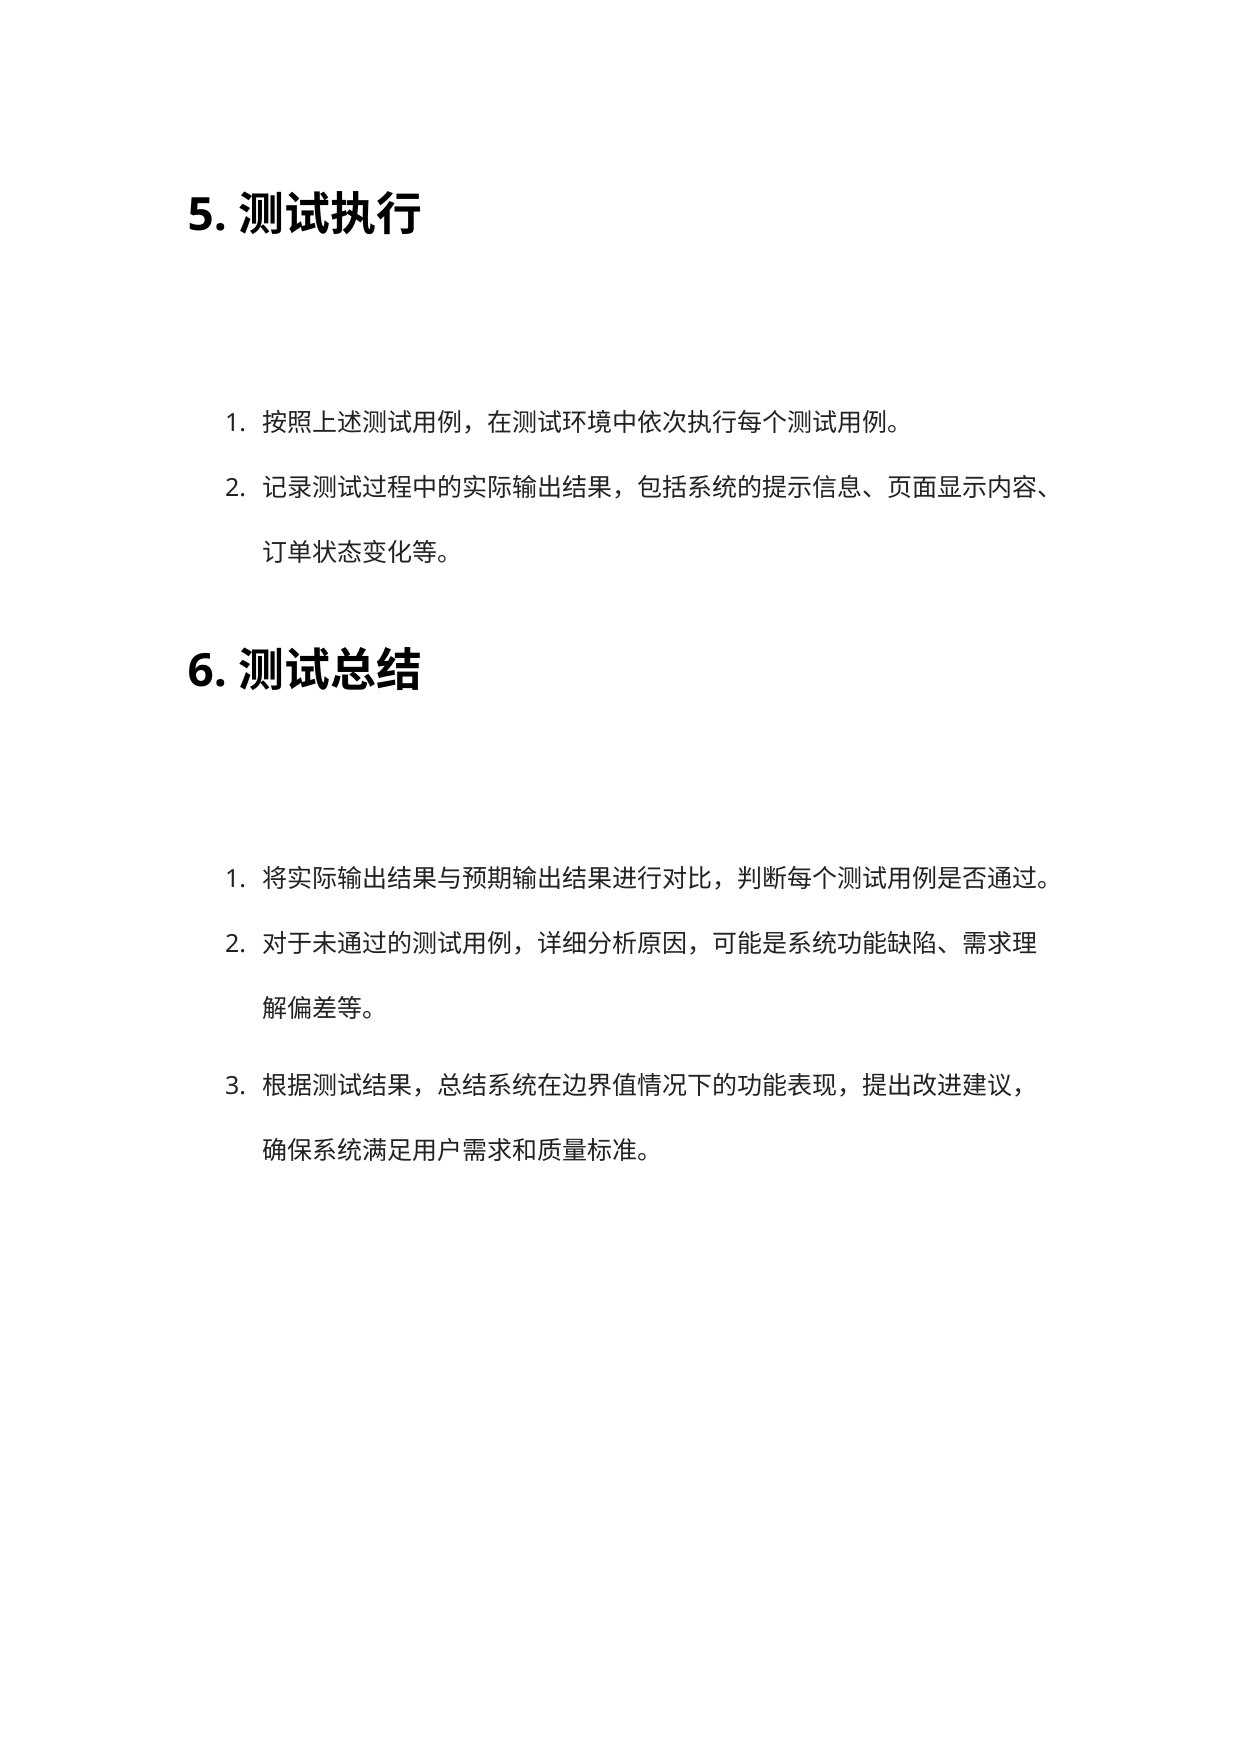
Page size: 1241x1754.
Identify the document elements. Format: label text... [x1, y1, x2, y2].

subtitle 6. 测试总结 [187, 618, 1053, 716]
list 将实际输出结果与预期输出结果进行对比，判断每个测试用例是否通过。 [225, 844, 1053, 909]
list 对于未通过的测试用例，详细分析原因，可能是系统功能缺陷、需求理解偏差等。 [225, 909, 1053, 1039]
list 根据测试结果，总结系统在边界值情况下的功能表现，提出改进建议，确保系统满足用户需求和质量标准。 [225, 1051, 1053, 1181]
list 按照上述测试用例，在测试环境中依次执行每个测试用例。 [225, 388, 1053, 453]
list 记录测试过程中的实际输出结果，包括系统的提示信息、页面显示内容、订单状态变化等。 [225, 453, 1053, 583]
subtitle 5. 测试执行 [187, 162, 1053, 259]
